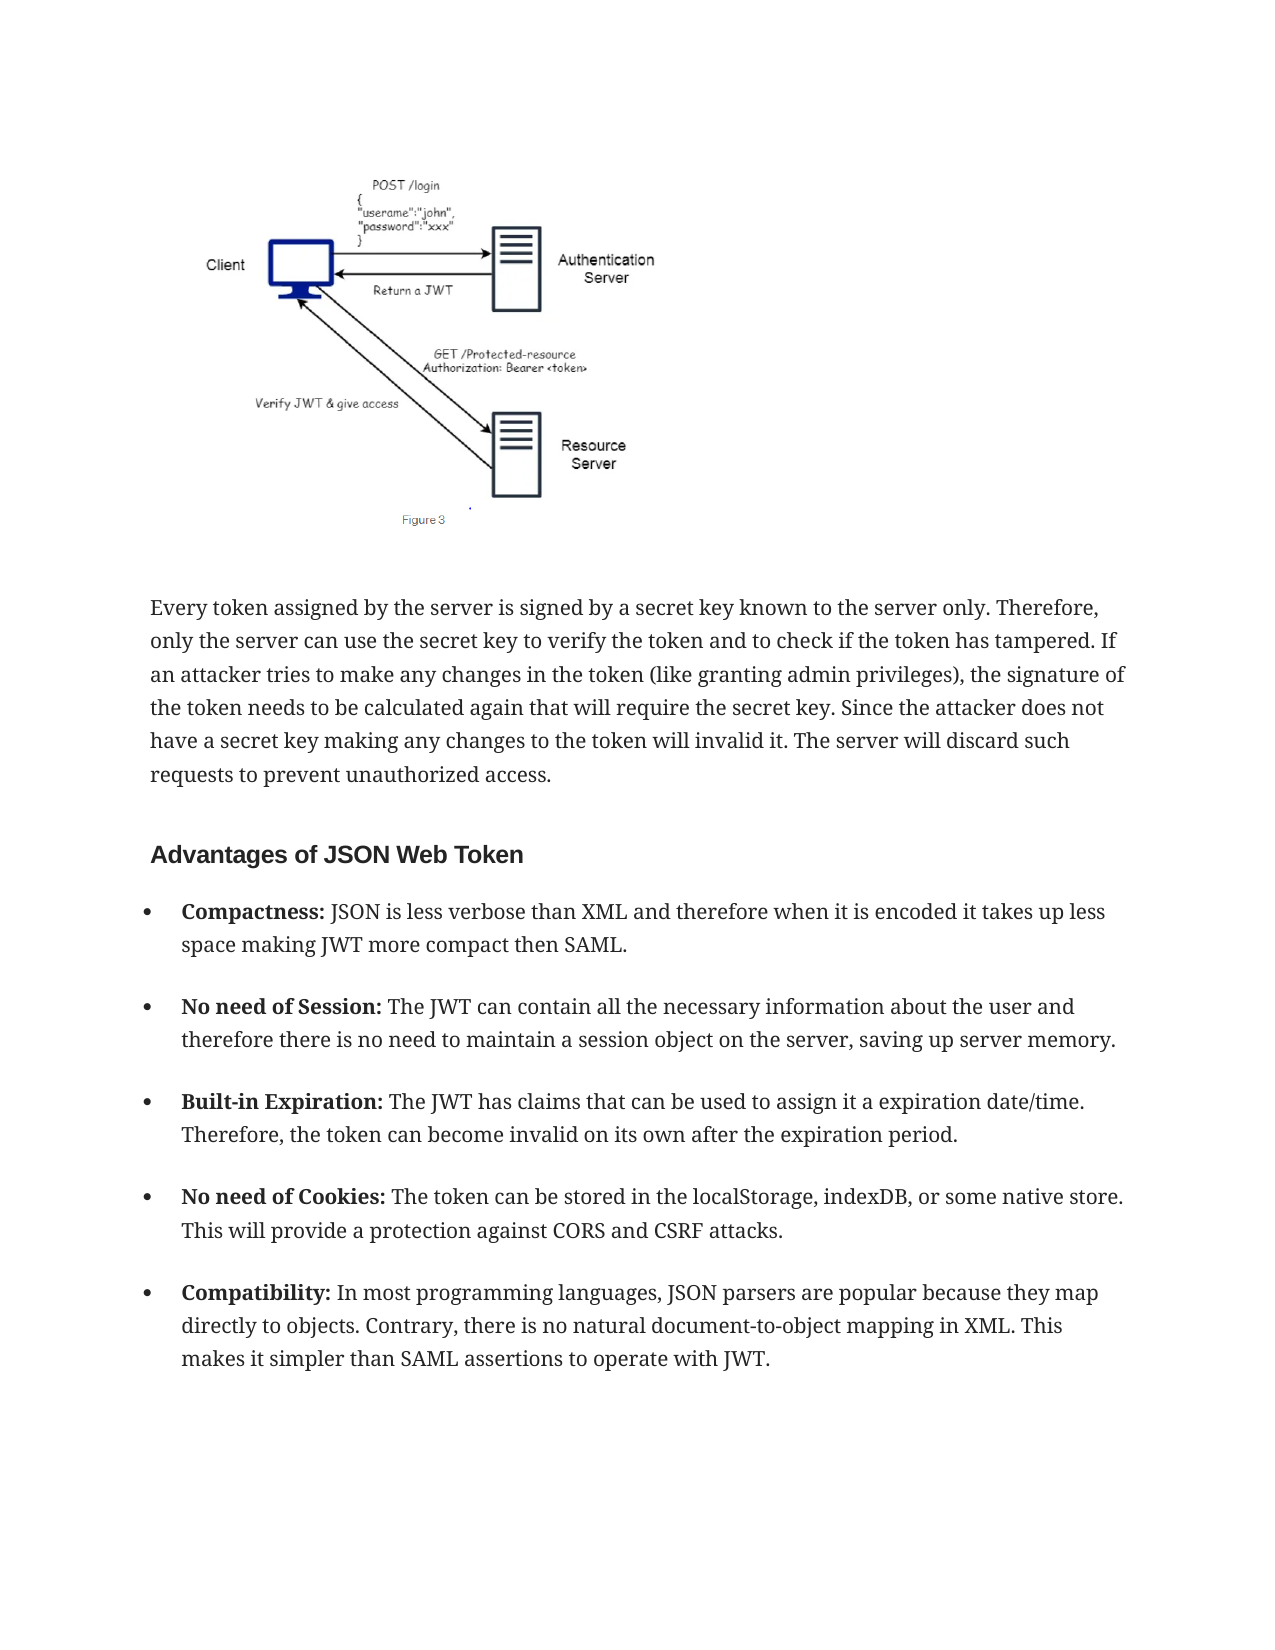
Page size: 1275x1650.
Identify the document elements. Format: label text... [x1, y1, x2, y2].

list No need of Session: The JWT can contain all the necessary information about the user and therefore there is no need to maintain a session object on the server, saving up server memory. [144, 987, 1125, 1054]
list No need of Cookies: The token can be stored in the localStorage, indexDB, or some native store. This will provide a protection against CORS and CSRF attacks. [144, 1177, 1125, 1244]
picture [150, 150, 706, 531]
list Built-in Expiration: The JWT has claims that can be used to assign it a expiration date/time. Therefore, the token can become invalid on its own after the expiration period. [144, 1082, 1125, 1149]
text Every token assigned by the server is signed by a secret key known to the server only. Therefore, only the server can use the secret key to verify the token and to check if the token has tampered. If an attacker tries to make any changes in the token (like granting admin privileges), the signature of the token needs to be calculated again that will require the secret key. Since the attacker does not have a secret key making any changes to the token will invalid it. The server will discard such requests to prevent unauthorized access. [150, 588, 1125, 788]
text Advantages of JSON Web Token [150, 837, 1125, 868]
list Compatibility: In most programming languages, JSON parsers are popular because they map directly to objects. Contrary, there is no natural document-to-object mapping in XML. This makes it simpler than SAML assertions to operate with JWT. [144, 1273, 1125, 1373]
list Compactness: JSON is less verbose than XML and therefore when it is encoded it takes up less space making JWT more compact then SAML. [144, 892, 1125, 958]
